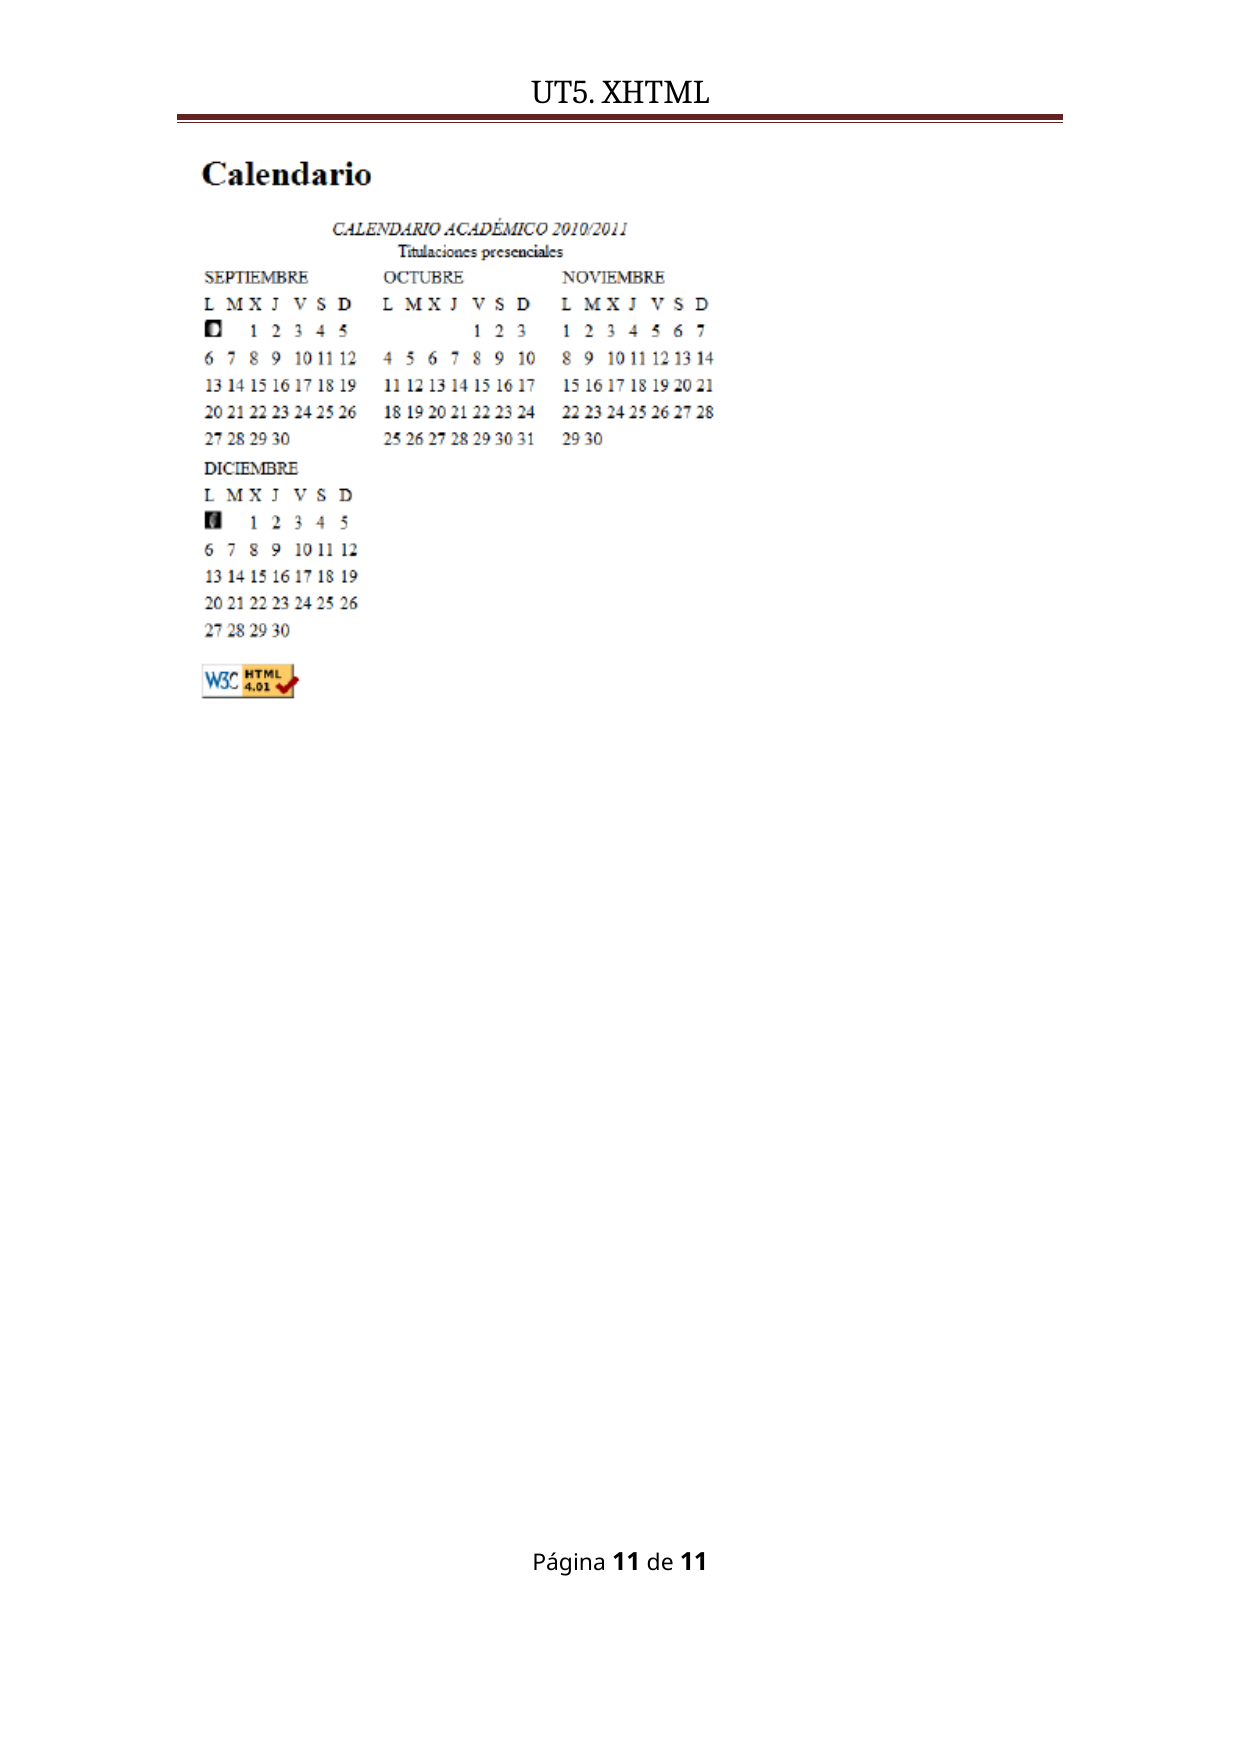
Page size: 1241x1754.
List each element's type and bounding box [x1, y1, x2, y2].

picture [177, 151, 729, 708]
